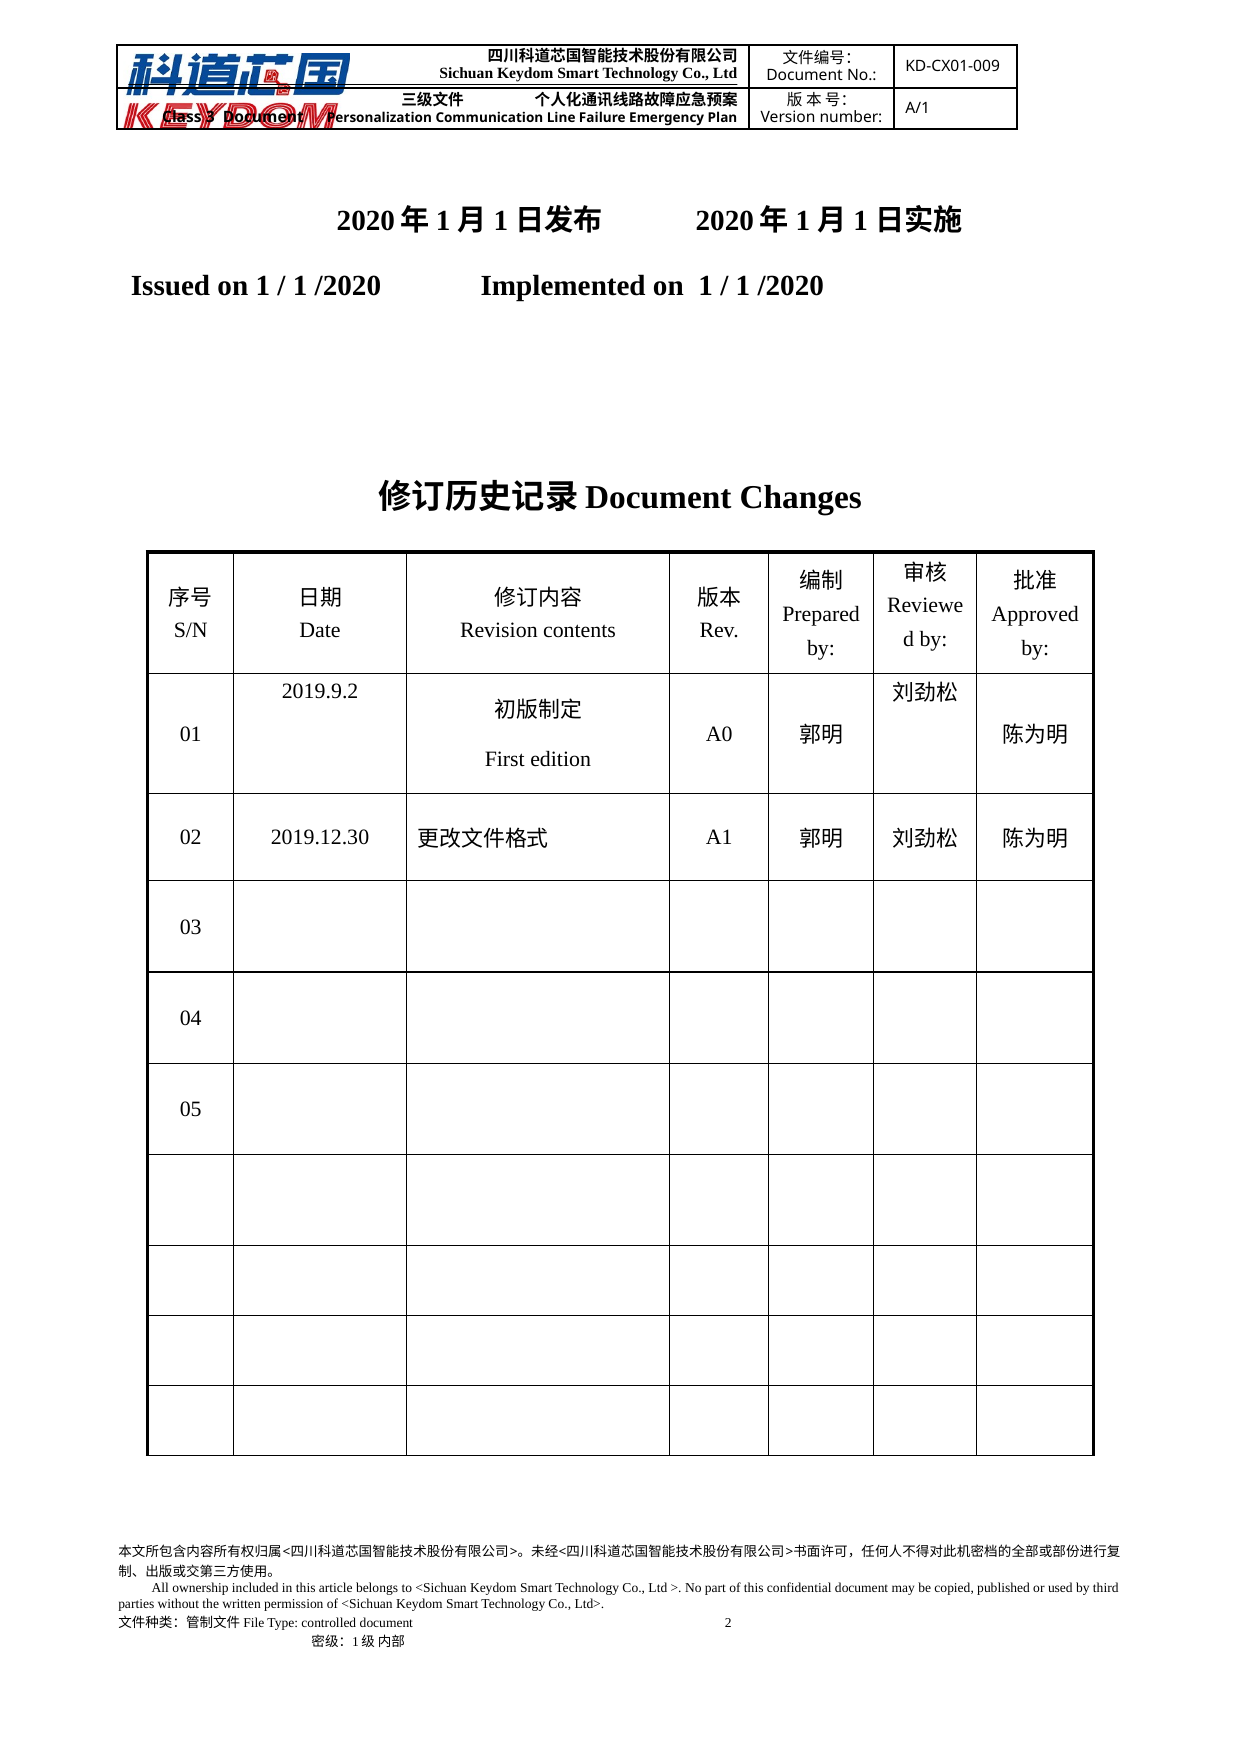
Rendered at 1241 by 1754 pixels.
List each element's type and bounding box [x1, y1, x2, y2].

table_header [75, 168, 1165, 1456]
picture [123, 89, 350, 128]
picture [123, 53, 350, 87]
